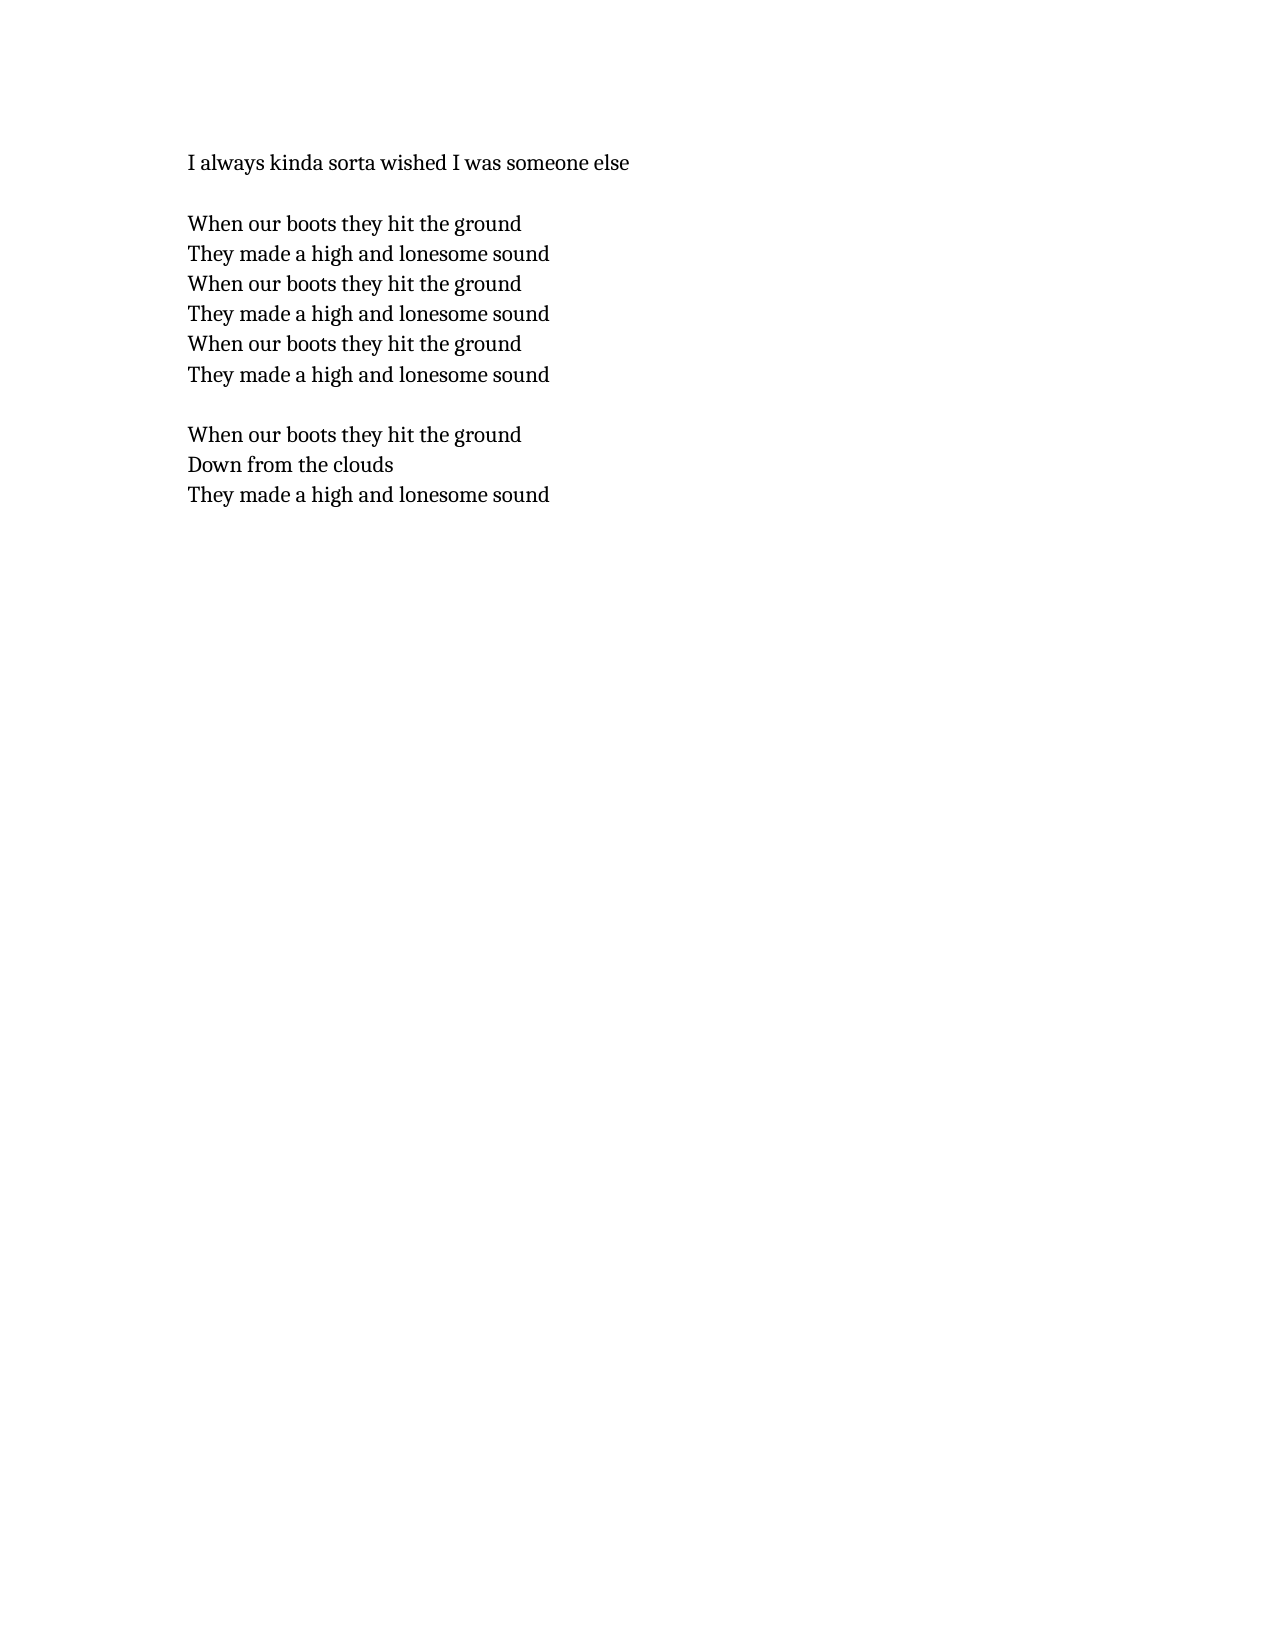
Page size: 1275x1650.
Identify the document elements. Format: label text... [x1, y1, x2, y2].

text They made a high and lonesome sound [187, 482, 1087, 509]
text Down from the clouds [187, 452, 1087, 478]
text They made a high and lonesome sound [187, 301, 1087, 327]
text When our boots they hit the ground [187, 331, 1087, 358]
text They made a high and lonesome sound [187, 361, 1087, 388]
text When our boots they hit the ground [187, 210, 1087, 237]
text When our boots they hit the ground [187, 271, 1087, 297]
text When our boots they hit the ground [187, 422, 1087, 448]
text They made a high and lonesome sound [187, 241, 1087, 267]
text I always kinda sorta wished I was someone else [187, 150, 1087, 176]
